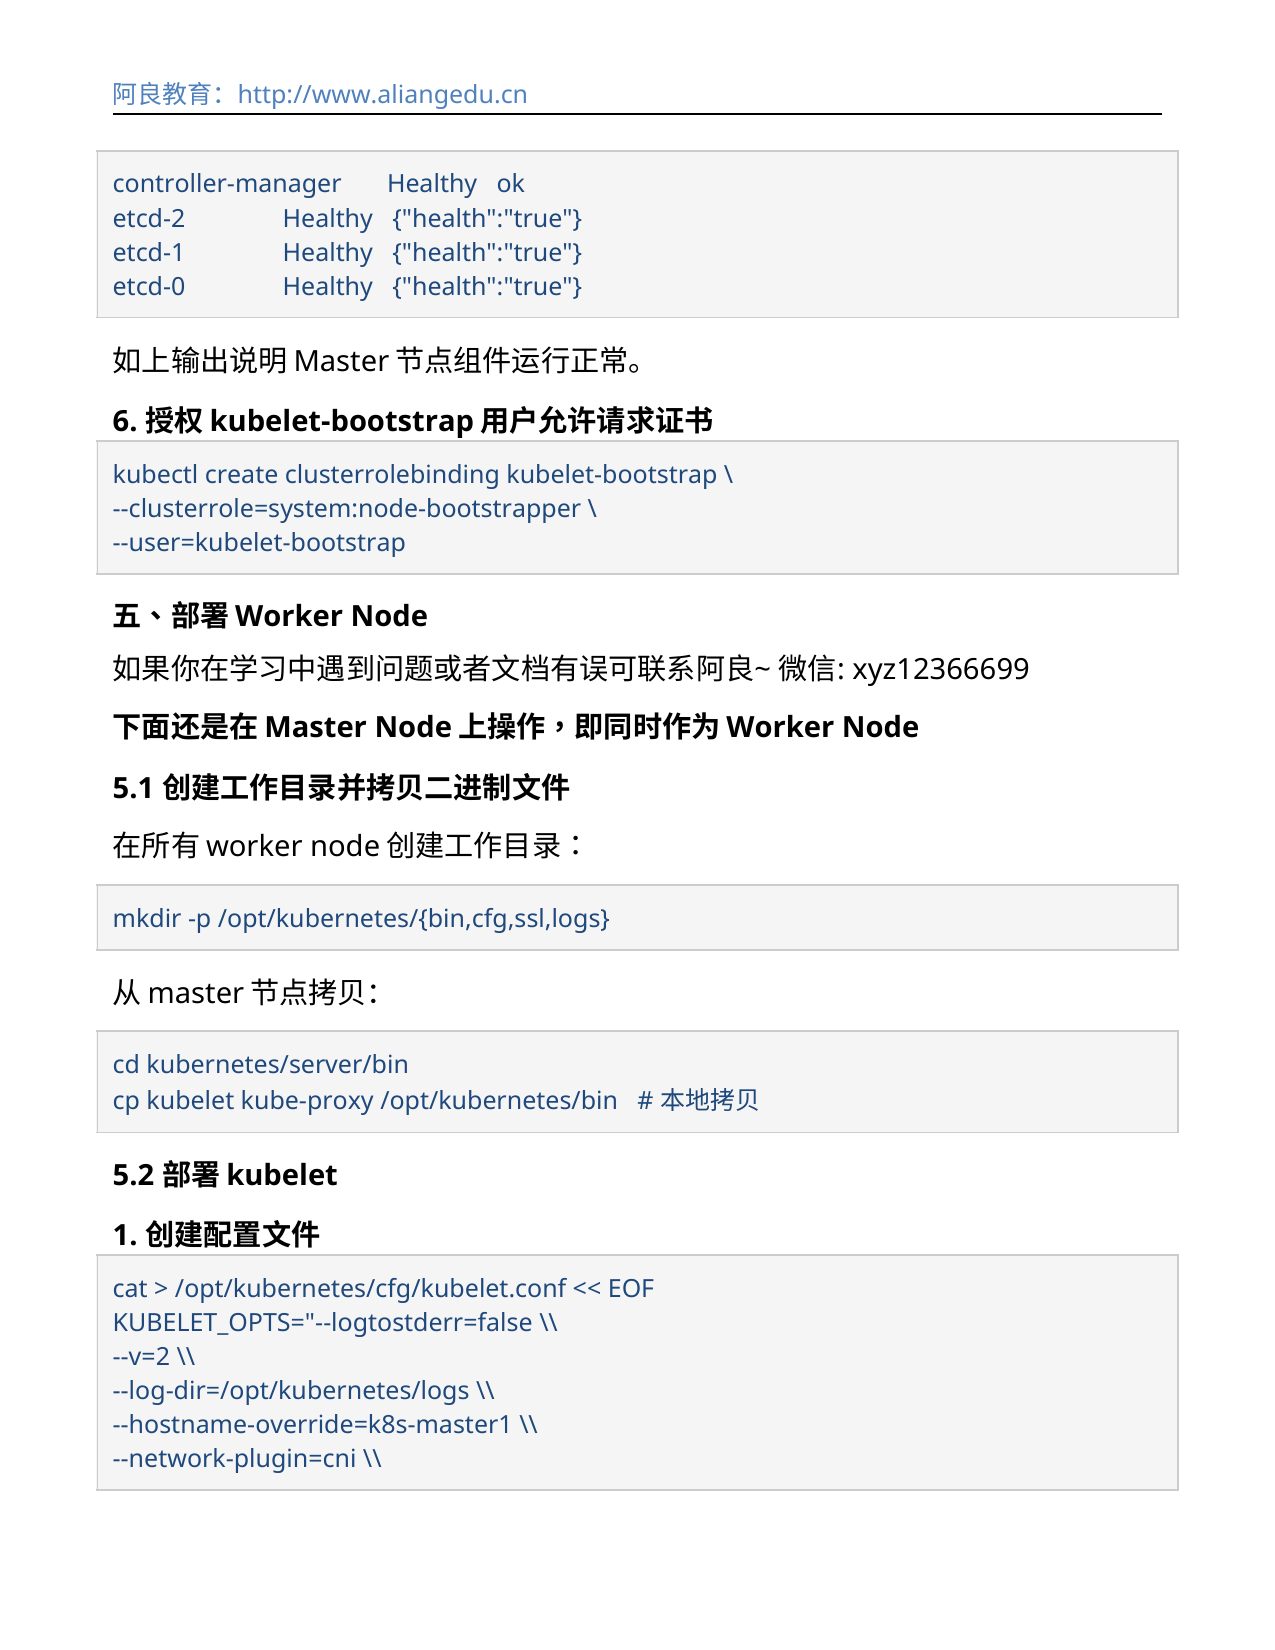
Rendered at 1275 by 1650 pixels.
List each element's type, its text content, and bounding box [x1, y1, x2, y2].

subtitle 1. 创建配置文件 [112, 1214, 1162, 1254]
subtitle 5.2 部署kubelet [112, 1154, 1162, 1193]
text 在所有worker node创建工作目录： [112, 826, 1162, 865]
text 如上输出说明Master节点组件运行正常。 [112, 337, 1162, 380]
subtitle 6. 授权kubelet-bootstrap用户允许请求证书 [112, 401, 1162, 440]
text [98, 152, 1177, 317]
text mkdir -p /opt/kubernetes/{bin,cfg,ssl,logs} [98, 886, 1177, 949]
text 如果你在学习中遇到问题或者文档有误可联系阿良~ 微信: xyz12366699 [112, 646, 1162, 688]
subtitle 五、部署Worker Node [112, 596, 1162, 635]
text 下面还是在Master Node上操作，即同时作为Worker Node [112, 707, 1162, 746]
text 从master节点拷贝： [112, 969, 1162, 1012]
text kubectl create clusterrolebinding kubelet-bootstrap \ --clusterrole=system:node-bootstrapper \ --user=kubelet-bootstrap [98, 442, 1177, 573]
subtitle 5.1 创建工作目录并拷贝二进制文件 [112, 767, 1162, 807]
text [98, 1256, 1177, 1489]
text cd kubernetes/server/bin cp kubelet kube-proxy /opt/kubernetes/bin # 本地拷贝 [98, 1032, 1177, 1132]
